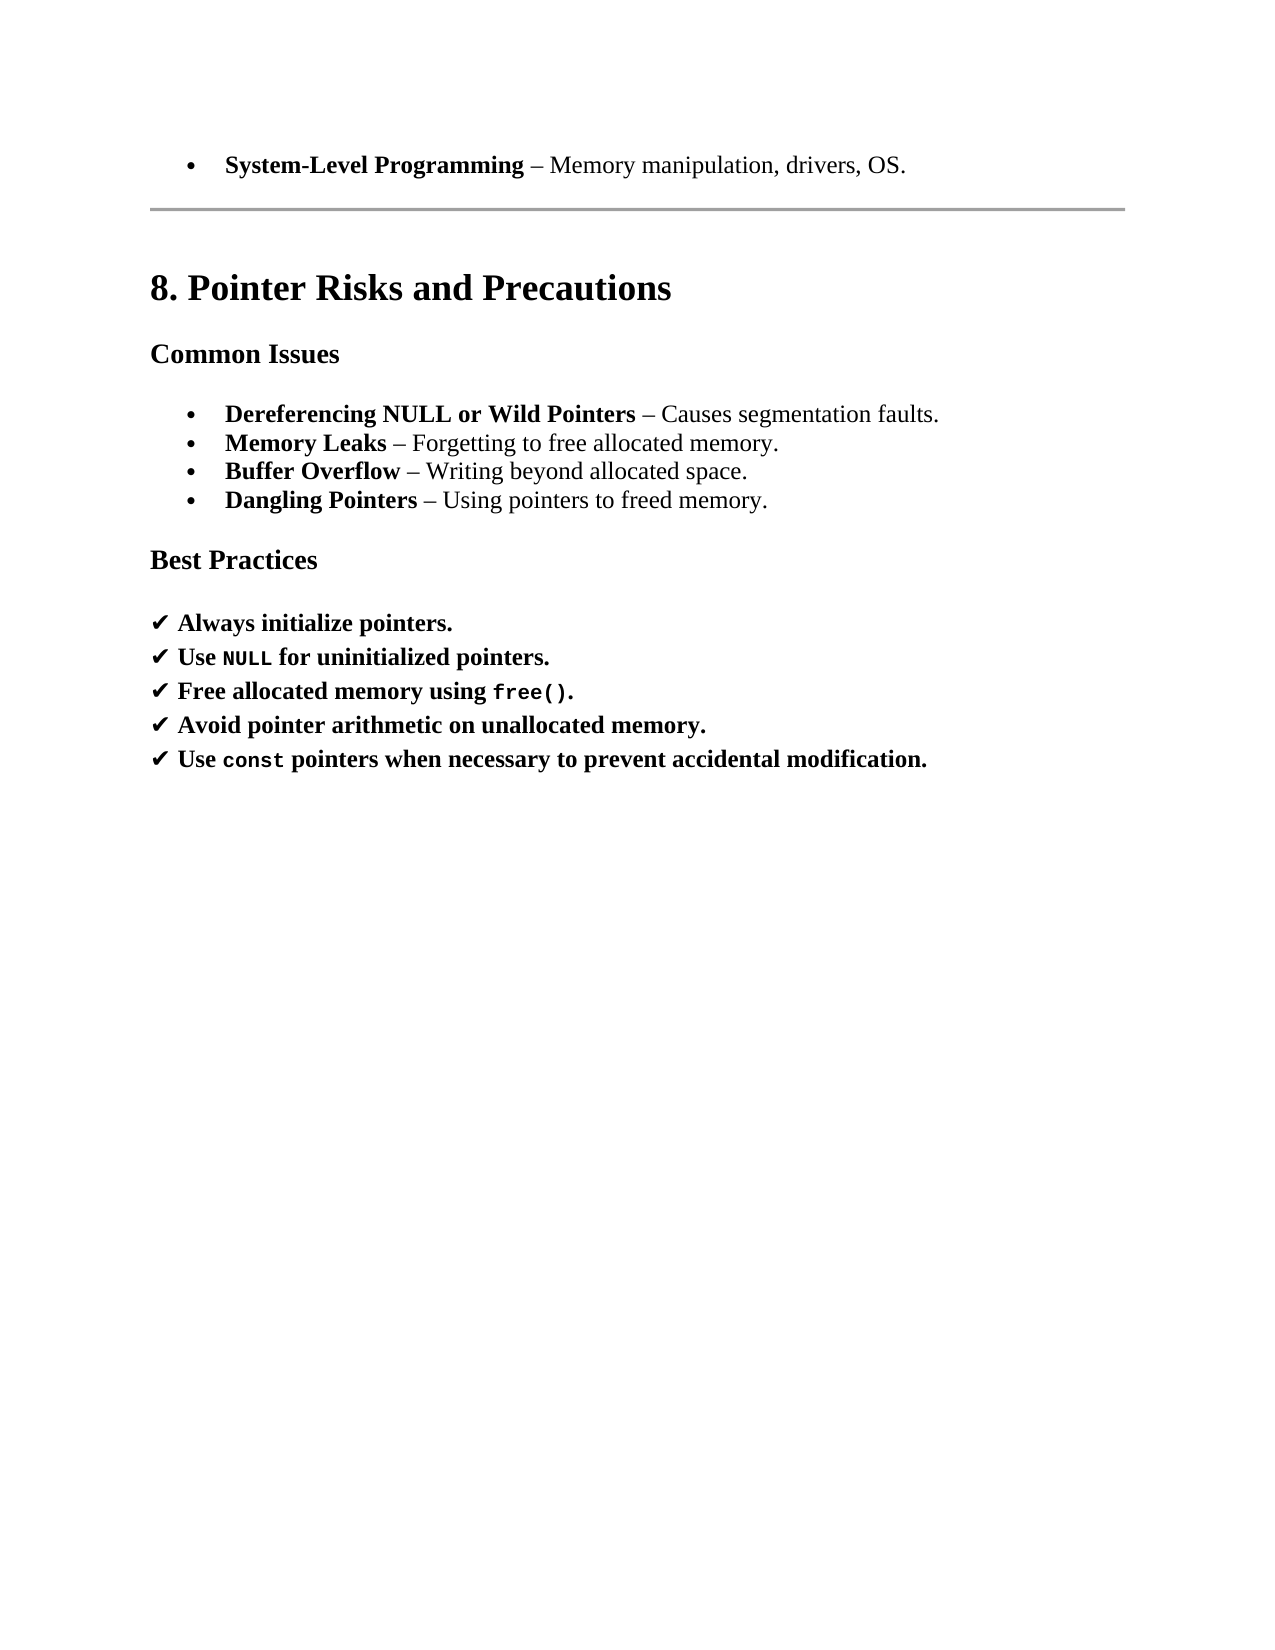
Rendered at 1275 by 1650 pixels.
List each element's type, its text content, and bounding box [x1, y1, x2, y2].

list System-Level Programming – Memory manipulation, drivers, OS. [187, 150, 1125, 179]
text 8. Pointer Risks and Precautions [150, 265, 1125, 308]
list Dereferencing NULL or Wild Pointers – Causes segmentation faults. [187, 399, 1125, 428]
text Best Practices [150, 543, 1125, 576]
list Buffer Overflow – Writing beyond allocated space. [187, 456, 1125, 485]
text Common Issues [150, 337, 1125, 370]
text ✔ Always initialize pointers. ✔ Use NULL for uninitialized pointers. ✔ Free allocated memory using free(). ✔ Avoid pointer arithmetic on unallocated memory. ✔ Use const pointers when necessary to prevent accidental modification. [150, 605, 1125, 775]
list Dangling Pointers – Using pointers to freed memory. [187, 485, 1125, 514]
list Memory Leaks – Forgetting to free allocated memory. [187, 428, 1125, 456]
